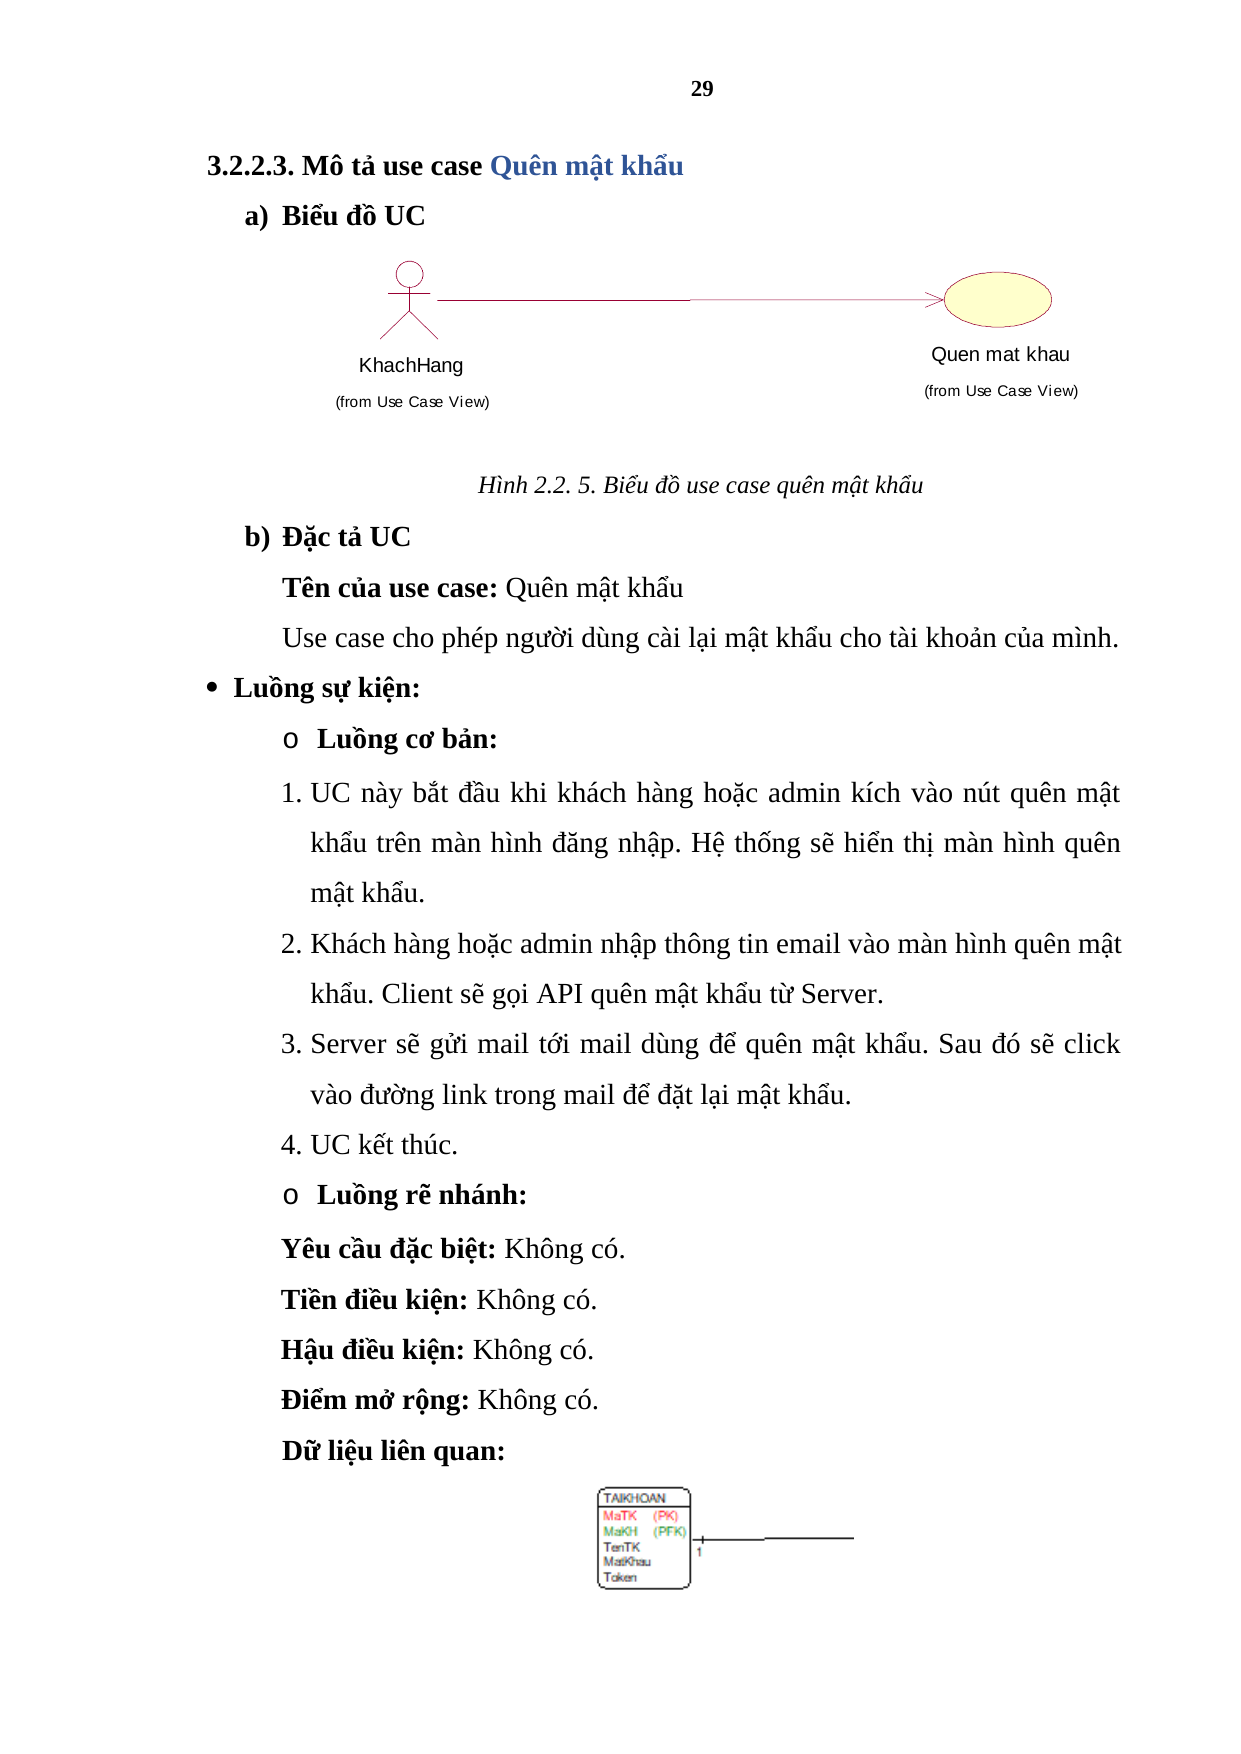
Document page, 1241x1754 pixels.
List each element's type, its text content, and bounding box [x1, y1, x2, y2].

list Khách hàng hoặc admin nhập thông tin email vào màn hình quên mật khẩu. Client sẽ gọi API quên mật khẩu từ Server. [281, 926, 1122, 1010]
list Dữ liệu liên quan: [207, 1433, 1122, 1466]
list UC kết thúc. [281, 1127, 1122, 1161]
picture [549, 1483, 854, 1594]
text Tên của use case: Quên mật khẩu [207, 570, 1122, 603]
text Hình 2.2. 5. Biểu đồ use case quên mật khẩu [207, 470, 1122, 499]
list Luồng cơ bản: [207, 721, 1122, 757]
list Luồng rẽ nhánh: [207, 1177, 1122, 1213]
text Yêu cầu đặc biệt: Không có. [281, 1231, 1122, 1265]
text Tiền điều kiện: Không có. [281, 1282, 1122, 1315]
list Luồng sự kiện: [207, 670, 1122, 704]
list Use case cho phép người dùng cài lại mật khẩu cho tài khoản của mình. [207, 620, 1122, 654]
list UC này bắt đầu khi khách hàng hoặc admin kích vào nút quên mật khẩu trên màn hình đăng nhập. Hệ thống sẽ hiển thị màn hình quên mật khẩu. [281, 775, 1122, 909]
text Điểm mở rộng: Không có. [281, 1382, 1122, 1416]
subtitle Mô tả use case Quên mật khẩu [207, 148, 1122, 181]
text Hậu điều kiện: Không có. [281, 1332, 1122, 1366]
list Server sẽ gửi mail tới mail dùng để quên mật khẩu. Sau đó sẽ click vào đường link trong mail để đặt lại mật khẩu. [281, 1026, 1122, 1110]
list Biểu đồ UC [244, 198, 1122, 232]
list Đặc tả UC [244, 519, 1122, 553]
